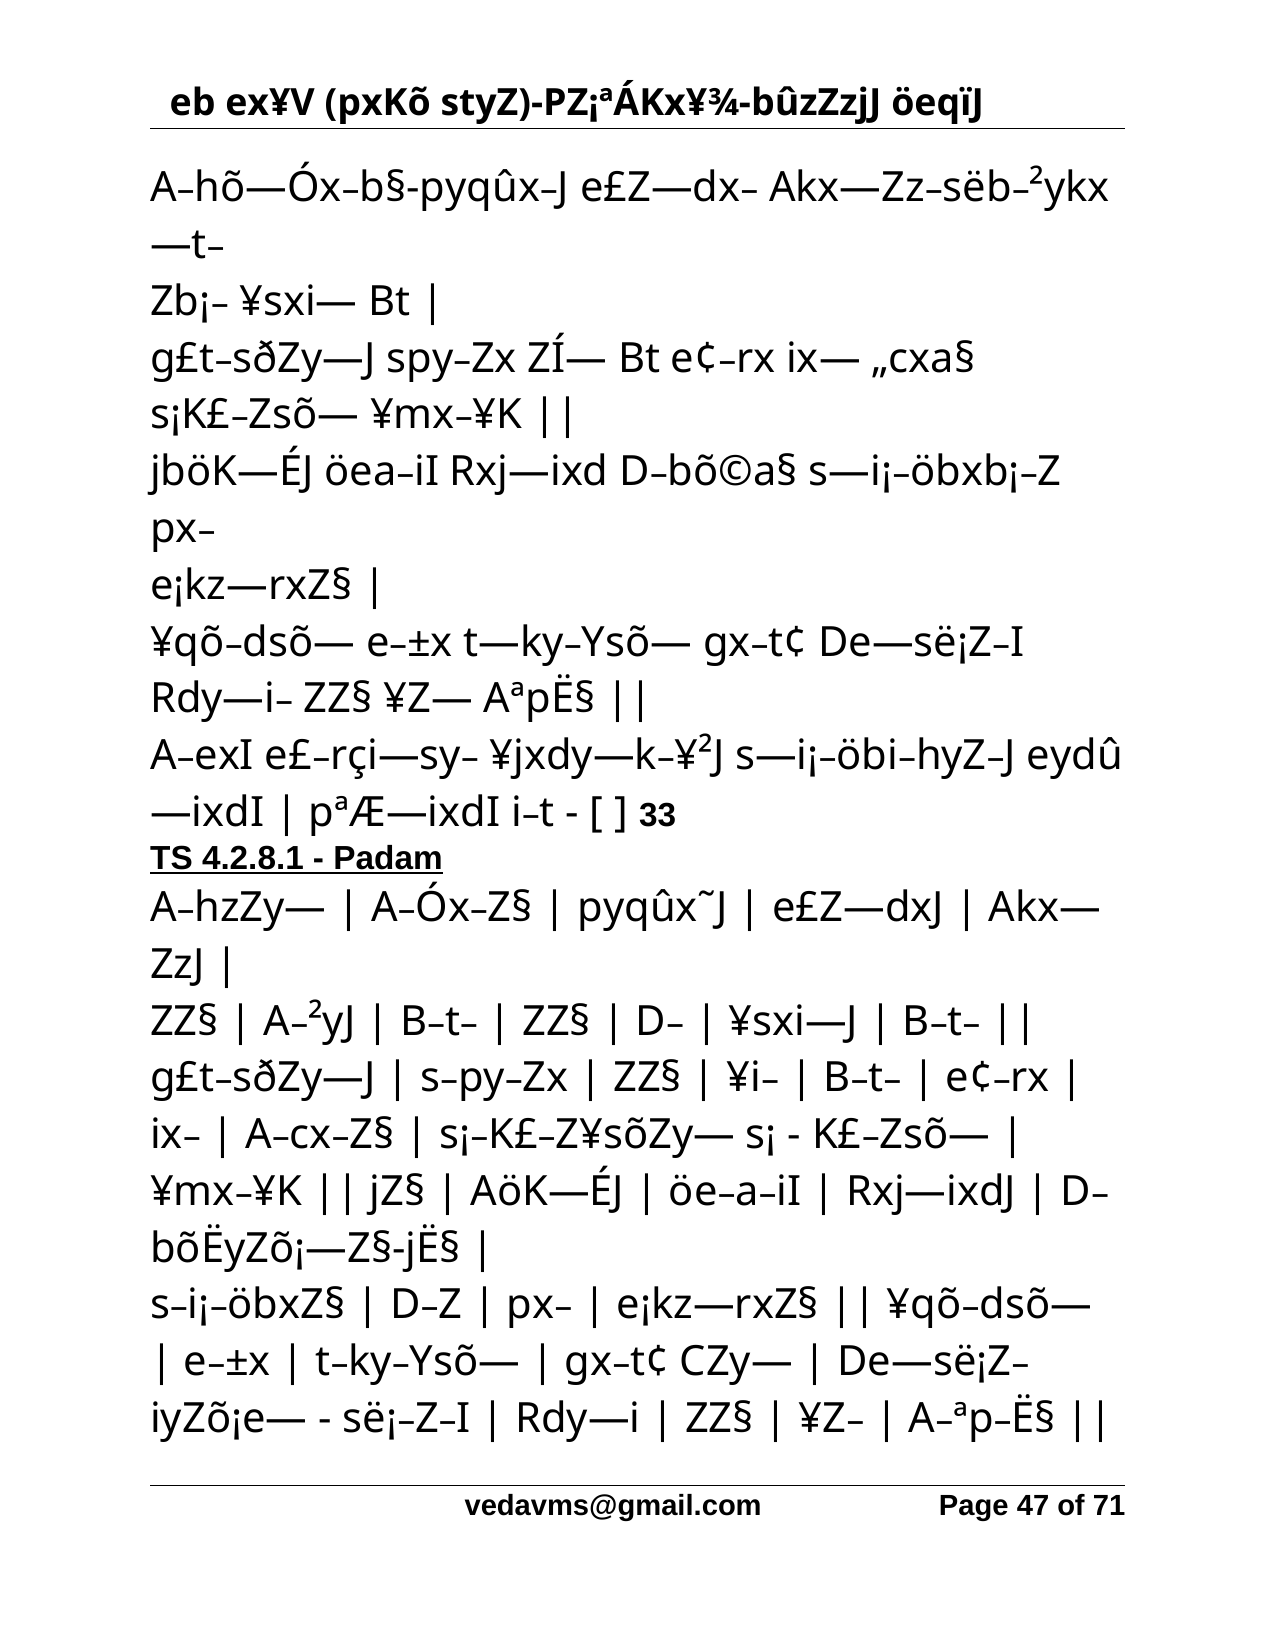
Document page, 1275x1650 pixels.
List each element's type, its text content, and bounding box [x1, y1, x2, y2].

text A–hzZy— | A–Óx–Z§ | pyqûx˜J | e£Z—dxJ | Akx—ZzJ | [150, 877, 1124, 990]
text ¥qõ–dsõ— e–±x t—ky–Ysõ— gx–t¢ De—së¡Z–I [150, 611, 1124, 668]
text g£t–sðZy—J | s–py–Zx | ZZ§ | ¥i– | B–t– | e¢–rx | ix– | A–cx–Z§ | s¡–K£–Z¥sõZy— s¡ - K£–Zsõ— | ¥mx–¥K || jZ§ | AöK—ÉJ | öe–a–iI | Rxj—ixdJ | D–bõËyZõ¡—Z§-jË§ | [150, 1047, 1124, 1274]
text A–exI e£–rçi—sy– ¥jxdy—k–¥²J s—i¡–öbi–hyZ–J eydû—ixdI | pªÆ—ixdI i–t - [ ] 33 [150, 725, 1124, 838]
text Rdy—i– ZZ§ ¥Z— AªpË§ || [150, 668, 1124, 725]
text A–hõ—Óx–b§-pyqûx–J e£Z—dx– Akx—Zz–sëb–²ykx—t– [150, 157, 1124, 271]
text TS 4.2.8.1 - Padam [150, 838, 1124, 877]
text Zb¡– ¥sxi— Bt | [150, 271, 1124, 327]
text s¡K£–Zsõ— ¥mx–¥K || [150, 384, 1124, 441]
text jböK—ÉJ öea–iI Rxj—ixd D–bõ©a§ s—i¡–öbxb¡–Z px– [150, 441, 1124, 554]
text g£t–sðZy—J spy–Zx ZÍ— Bt e¢–rx ix— „cxa§ [150, 327, 1124, 384]
text e¡kz—rxZ§ | [150, 554, 1124, 611]
text ZZ§ | A–²yJ | B–t– | ZZ§ | D– | ¥sxi—J | B–t– || [150, 990, 1124, 1047]
